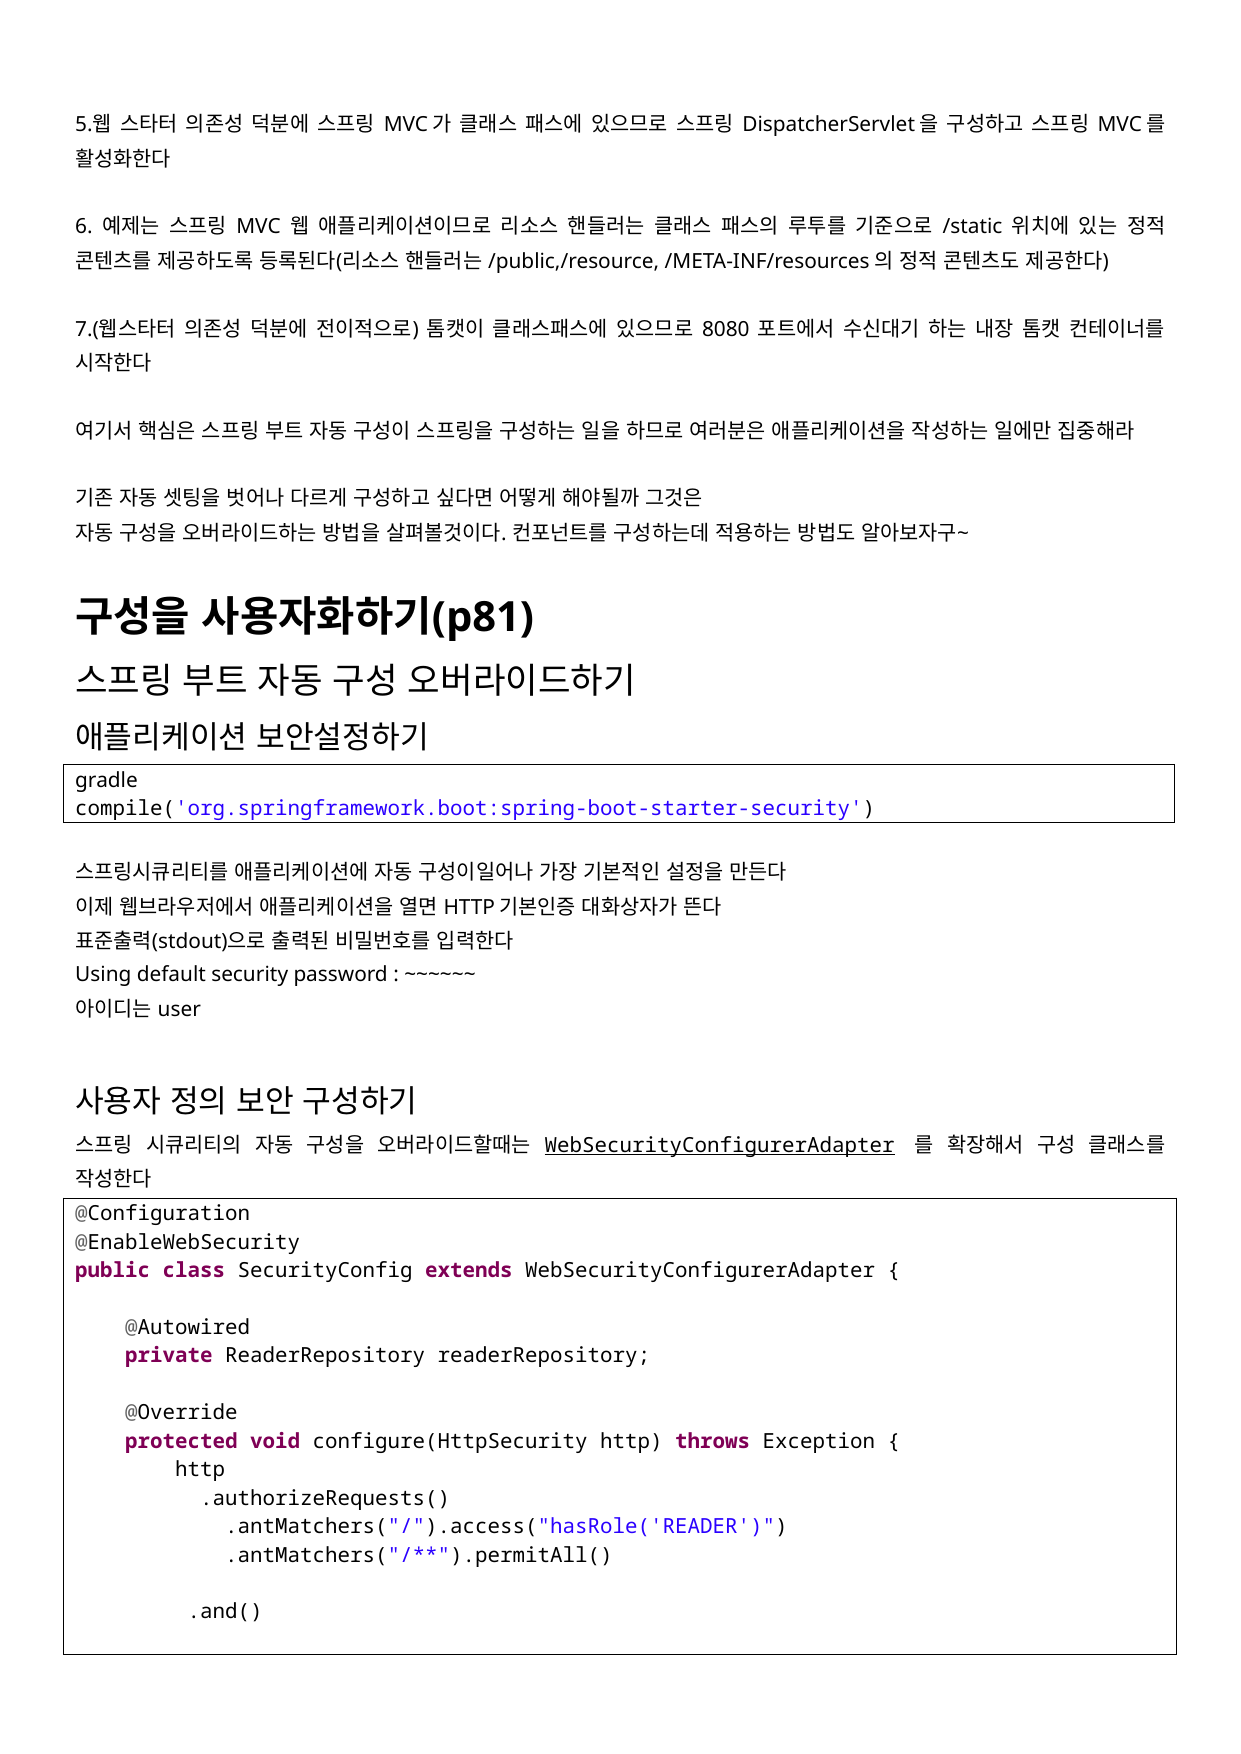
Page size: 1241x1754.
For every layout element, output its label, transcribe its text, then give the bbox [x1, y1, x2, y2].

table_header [64, 1199, 1176, 1653]
text 아이디는 user [75, 992, 1165, 1022]
text 스프링 부트 자동 구성 오버라이드하기 [75, 653, 1165, 704]
text 스프링 시큐리티의 자동 구성을 오버라이드할때는 WebSecurityConfigurerAdapter 를 확장해서 구성 클래스를 작성한다 [75, 1128, 1165, 1193]
text 6. 예제는 스프링 MVC 웹 애플리케이션이므로 리소스 핸들러는 클래스 패스의 루투를 기준으로 /static 위치에 있는 정적 콘텐츠를 제공하도록 등록된다(리소스 핸들러는 /public,/resource, /META-INF/resources의 정적 콘텐츠도 제공한다) [75, 210, 1165, 275]
text 사용자 정의 보안 구성하기 [75, 1076, 1165, 1121]
text 5.웹 스타터 의존성 덕분에 스프링 MVC가 클래스 패스에 있으므로 스프링 DispatcherServlet을 구성하고 스프링 MVC를 활성화한다 [75, 108, 1165, 173]
text 구성을 사용자화하기(p81) [75, 583, 1165, 644]
text 여기서 핵심은 스프링 부트 자동 구성이 스프링을 구성하는 일을 하므로 여러분은 애플리케이션을 작성하는 일에만 집중해라 [75, 414, 1165, 444]
text 스프링시큐리티를 애플리케이션에 자동 구성이일어나 가장 기본적인 설정을 만든다 [75, 855, 1165, 886]
text 애플리케이션 보안설정하기 [75, 712, 1165, 757]
text 기존 자동 셋팅을 벗어나 다르게 구성하고 싶다면 어떻게 해야될까 그것은 [75, 481, 1165, 511]
text Using default security password : ~~~~~~ [75, 959, 1165, 988]
text 7.(웹스타터 의존성 덕분에 전이적으로) 톰캣이 클래스패스에 있으므로 8080 포트에서 수신대기 하는 내장 톰캣 컨테이너를 시작한다 [75, 312, 1165, 377]
table_header gradle compile('org.springframework.boot:spring-boot-starter-security') [64, 765, 1174, 822]
text 자동 구성을 오버라이드하는 방법을 살펴볼것이다. 컨포넌트를 구성하는데 적용하는 방법도 알아보자구~ [75, 516, 1165, 546]
text 이제 웹브라우저에서 애플리케이션을 열면 HTTP기본인증 대화상자가 뜬다 [75, 890, 1165, 920]
text 표준출력(stdout)으로 출력된 비밀번호를 입력한다 [75, 925, 1165, 955]
